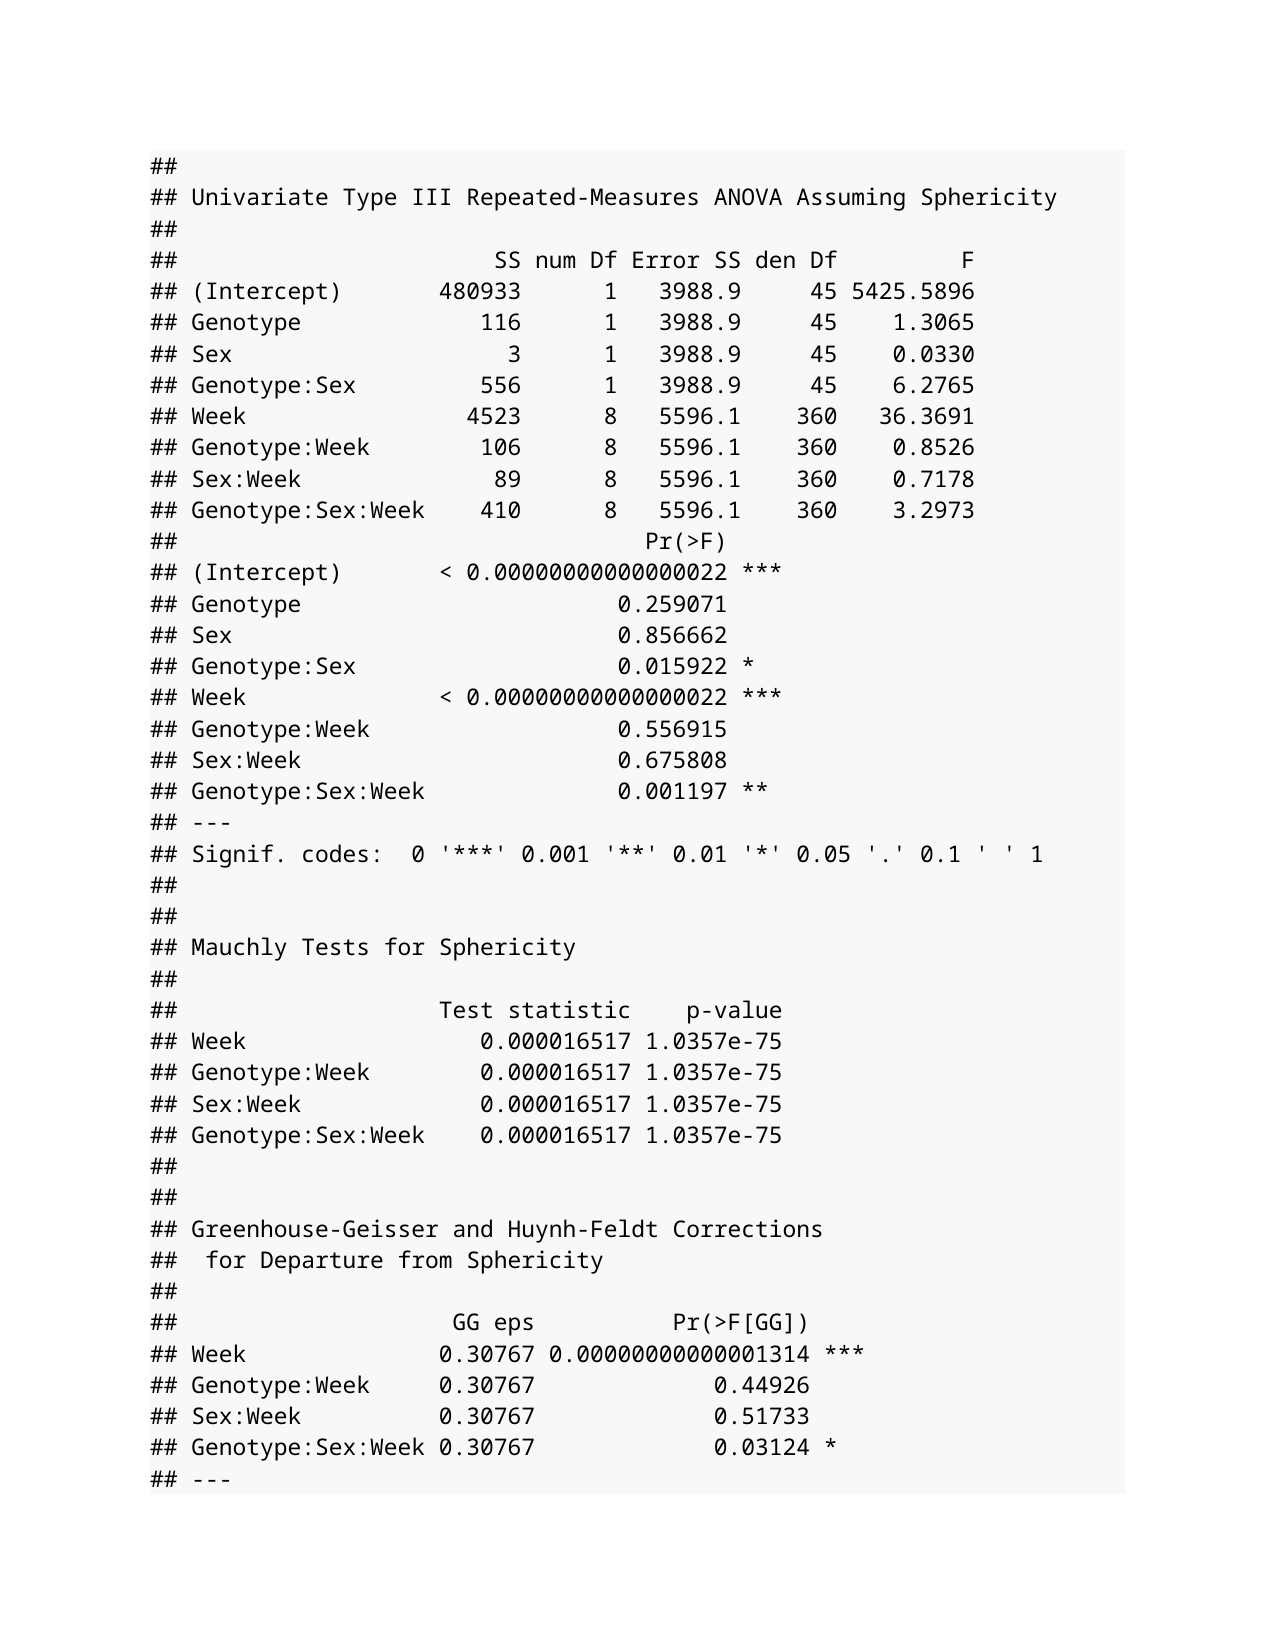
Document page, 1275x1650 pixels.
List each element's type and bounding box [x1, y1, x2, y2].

text [150, 150, 1125, 1494]
